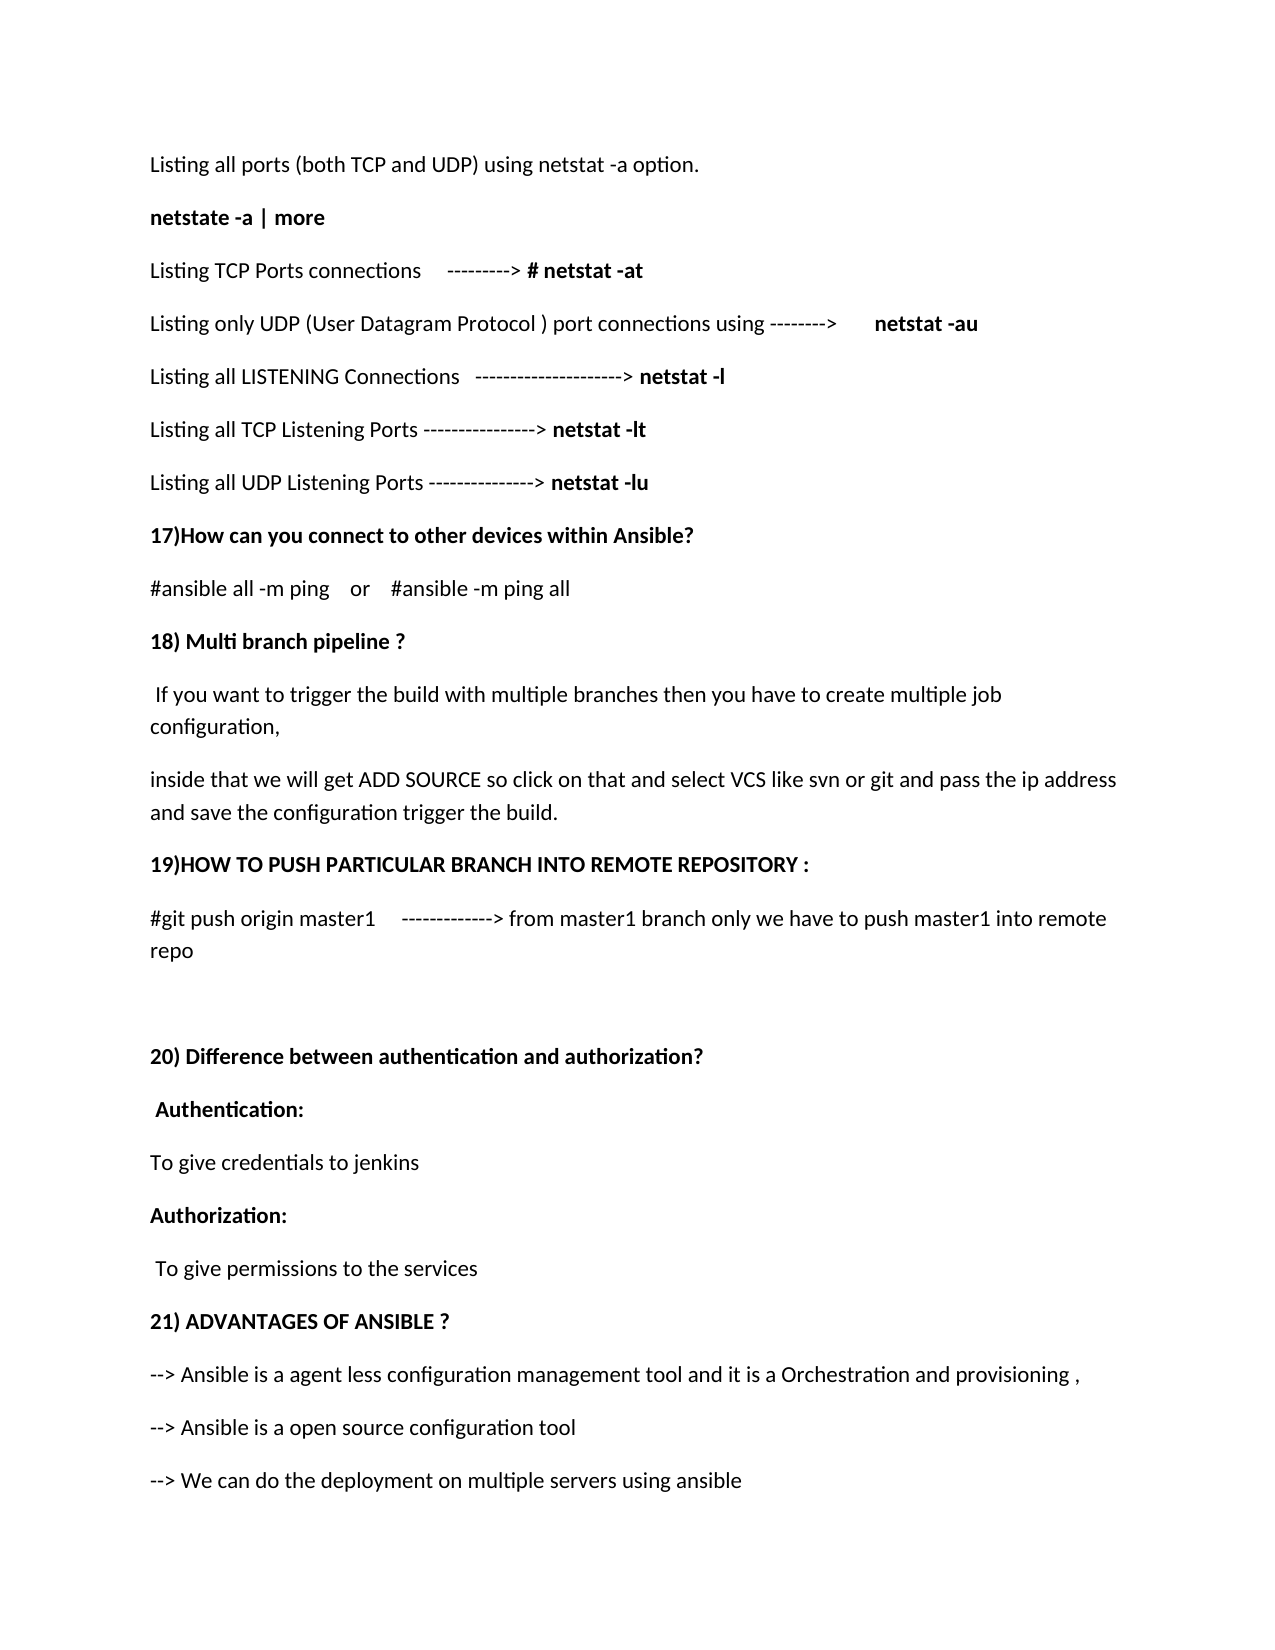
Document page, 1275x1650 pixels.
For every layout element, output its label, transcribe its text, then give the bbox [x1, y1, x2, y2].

text Listing all LISTENING Connections ---------------------> netstat -l [150, 362, 1125, 390]
text --> Ansible is a open source configuration tool [150, 1413, 1125, 1441]
text inside that we will get ADD SOURCE so click on that and select VCS like svn or git and pass the ip address and save the configuration trigger the build. [150, 765, 1125, 826]
text #ansible all -m ping or #ansible -m ping all [150, 574, 1125, 602]
text Listing only UDP (User Datagram Protocol ) port connections using --------> netstat -au [150, 309, 1125, 337]
text To give permissions to the services [150, 1254, 1125, 1282]
text Authorization: [150, 1201, 1125, 1229]
text #git push origin master1 -------------> from master1 branch only we have to push master1 into remote repo [150, 904, 1125, 964]
text --> Ansible is a agent less configuration management tool and it is a Orchestration and provisioning , [150, 1360, 1125, 1388]
text 20) Difference between authentication and authorization? [150, 1042, 1125, 1070]
text 19)HOW TO PUSH PARTICULAR BRANCH INTO REMOTE REPOSITORY : [150, 851, 1125, 879]
text If you want to trigger the build with multiple branches then you have to create multiple job configuration, [150, 680, 1125, 740]
text Listing all ports (both TCP and UDP) using netstat -a option. [150, 150, 1125, 178]
text netstate -a | more [150, 203, 1125, 231]
text Listing all UDP Listening Ports ---------------> netstat -lu [150, 468, 1125, 496]
text 18) Multi branch pipeline ? [150, 627, 1125, 655]
text 17)How can you connect to other devices within Ansible? [150, 521, 1125, 549]
text Listing TCP Ports connections ---------> # netstat -at [150, 256, 1125, 284]
text To give credentials to jenkins [150, 1148, 1125, 1176]
text --> We can do the deployment on multiple servers using ansible [150, 1466, 1125, 1494]
text Listing all TCP Listening Ports ----------------> netstat -lt [150, 415, 1125, 443]
text 21) ADVANTAGES OF ANSIBLE ? [150, 1307, 1125, 1335]
text Authentication: [150, 1095, 1125, 1123]
